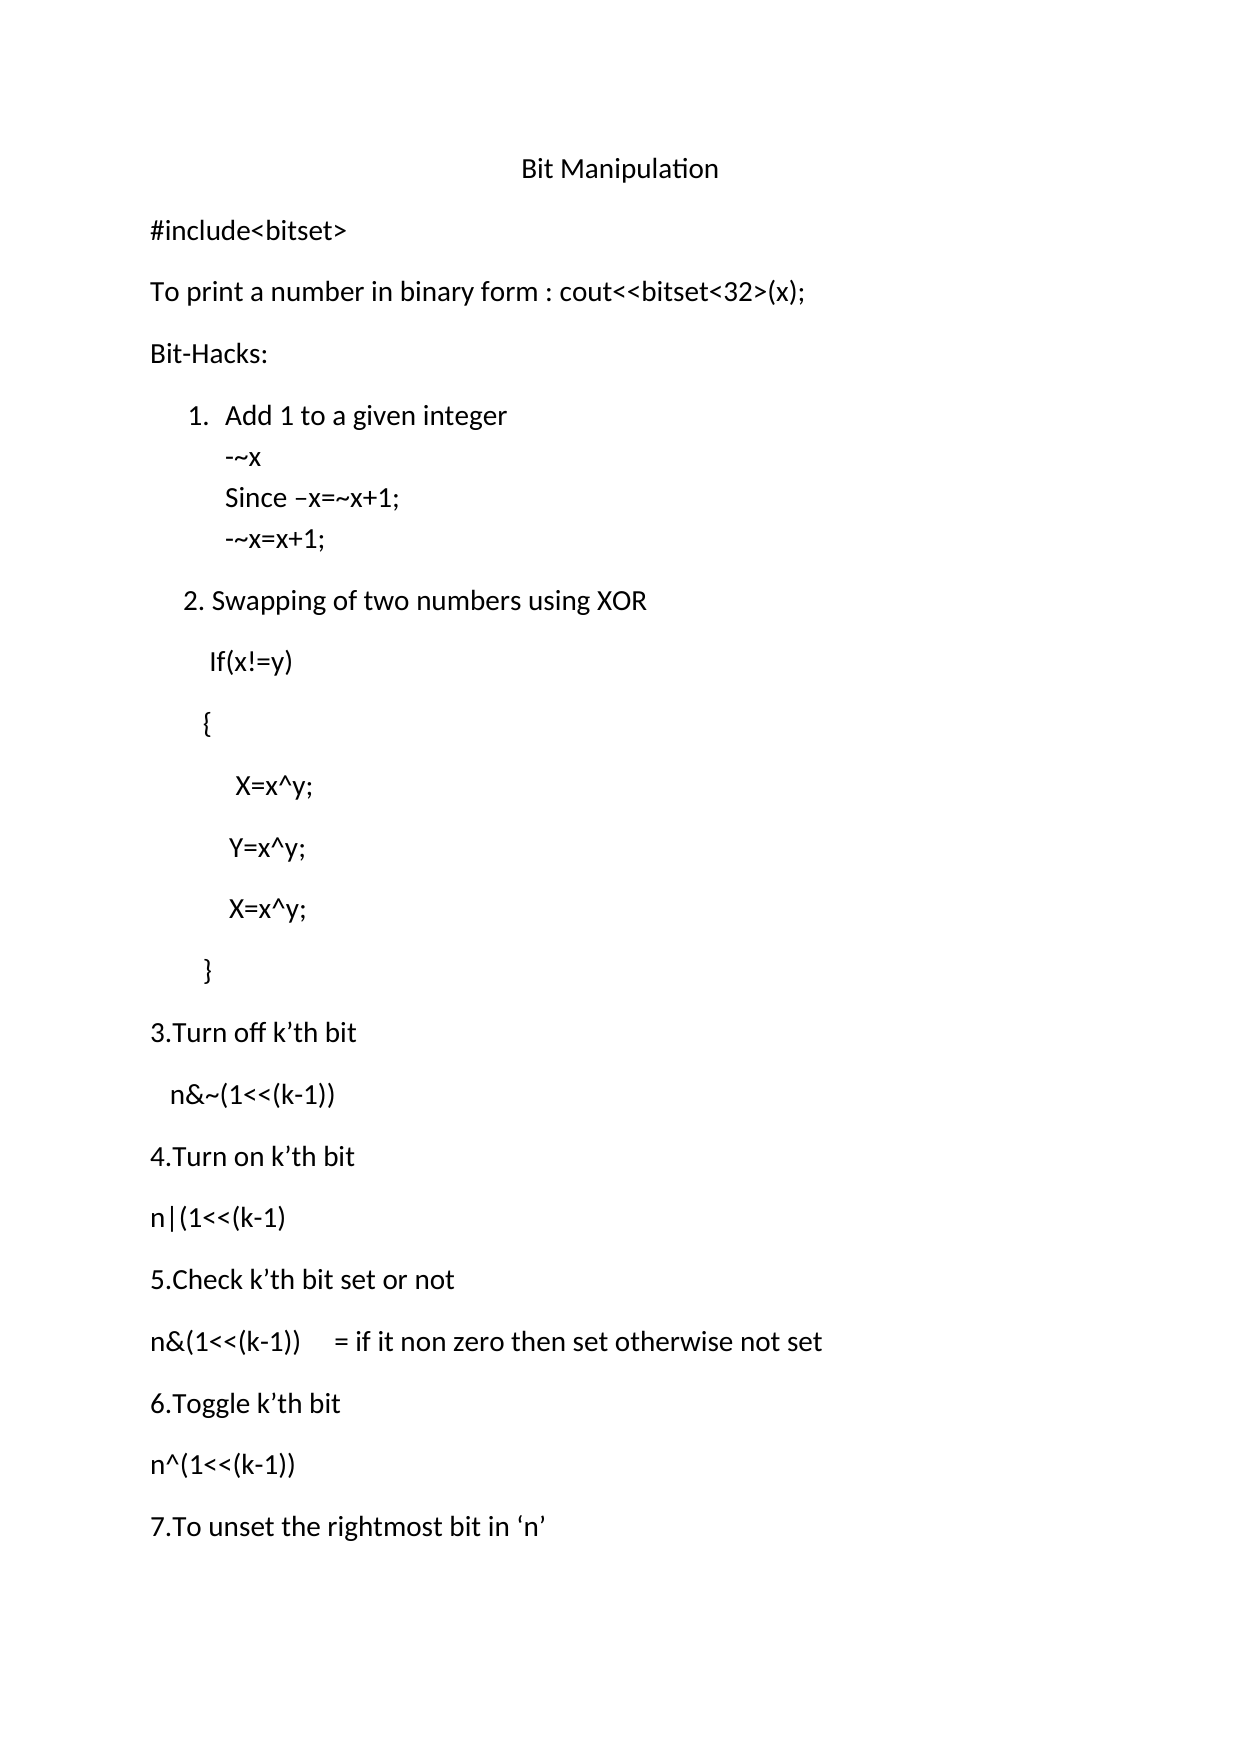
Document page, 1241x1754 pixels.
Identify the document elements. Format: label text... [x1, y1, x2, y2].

text 6.Toggle k’th bit [150, 1385, 1090, 1420]
text #include<bitset> [150, 212, 1090, 247]
text n&~(1<<(k-1)) [150, 1076, 1090, 1111]
list Add 1 to a given integer [187, 397, 1090, 433]
text n^(1<<(k-1)) [150, 1446, 1090, 1482]
text 4.Turn on k’th bit [150, 1138, 1090, 1173]
list Since –x=~x+1; [225, 479, 1090, 514]
text Bit-Hacks: [150, 335, 1090, 371]
text n|(1<<(k-1) [150, 1199, 1090, 1235]
list -~x [225, 438, 1090, 474]
text If(x!=y) [150, 643, 1090, 679]
text X=x^y; [150, 767, 1090, 803]
text } [150, 952, 1090, 988]
text 2. Swapping of two numbers using XOR [150, 582, 1090, 617]
text X=x^y; [150, 891, 1090, 926]
text Bit Manipulation [150, 150, 1090, 186]
text 7.To unset the rightmost bit in ‘n’ [150, 1508, 1090, 1544]
text { [150, 705, 1090, 741]
text n&(1<<(k-1)) = if it non zero then set otherwise not set [150, 1323, 1090, 1358]
text 3.Turn off k’th bit [150, 1014, 1090, 1050]
text Y=x^y; [150, 829, 1090, 864]
text To print a number in binary form : cout<<bitset<32>(x); [150, 273, 1090, 309]
list -~x=x+1; [225, 520, 1090, 556]
text 5.Check k’th bit set or not [150, 1261, 1090, 1297]
